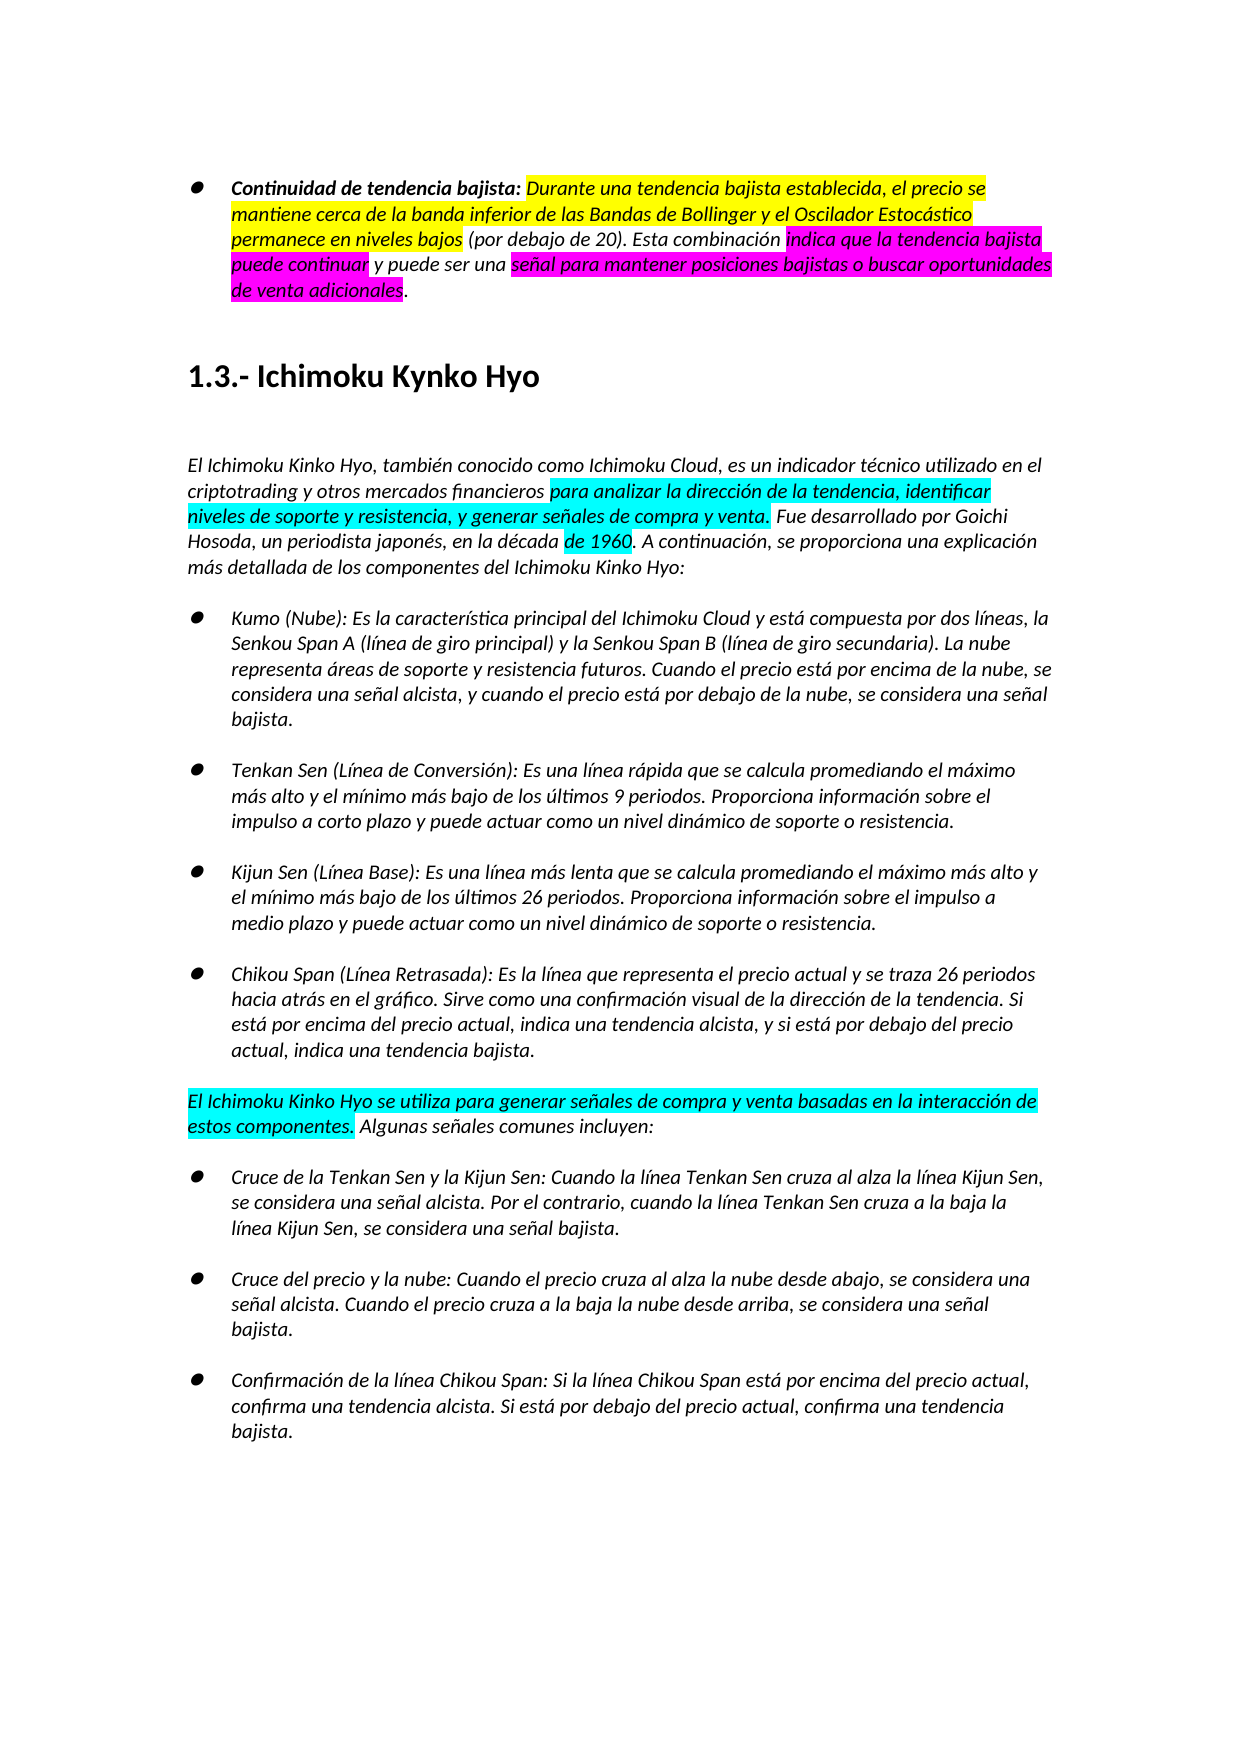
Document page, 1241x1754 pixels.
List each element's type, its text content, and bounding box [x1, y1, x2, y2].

list Chikou Span (Línea Retrasada): Es la línea que representa el precio actual y se traza 26 periodos hacia atrás en el gráfico. Sirve como una confirmación visual de la dirección de la tendencia. Si está por encima del precio actual, indica una tendencia alcista, y si está por debajo del precio actual, indica una tendencia bajista. [187, 961, 1053, 1062]
list Kumo (Nube): Es la característica principal del Ichimoku Cloud y está compuesta por dos líneas, la Senkou Span A (línea de giro principal) y la Senkou Span B (línea de giro secundaria). La nube representa áreas de soporte y resistencia futuros. Cuando el precio está por encima de la nube, se considera una señal alcista, y cuando el precio está por debajo de la nube, se considera una señal bajista. [187, 605, 1053, 732]
list Continuidad de tendencia bajista: Durante una tendencia bajista establecida, el precio se mantiene cerca de la banda inferior de las Bandas de Bollinger y el Oscilador Estocástico permanece en niveles bajos (por debajo de 20). Esta combinación indica que la tendencia bajista puede continuar y puede ser una señal para mantener posiciones bajistas o buscar oportunidades de venta adicionales. [369, 175, 1053, 302]
list Cruce del precio y la nube: Cuando el precio cruza al alza la nube desde abajo, se considera una señal alcista. Cuando el precio cruza a la baja la nube desde arriba, se considera una señal bajista. [187, 1266, 1053, 1342]
text El Ichimoku Kinko Hyo, también conocido como Ichimoku Cloud, es un indicador técnico utilizado en el criptotrading y otros mercados financieros para analizar la dirección de la tendencia, identificar niveles de soporte y resistencia, y generar señales de compra y venta. Fue desarrollado por Goichi Hosoda, un periodista japonés, en la década de 1960. A continuación, se proporciona una explicación más detallada de los componentes del Ichimoku Kinko Hyo: [187, 452, 1053, 579]
list Cruce de la Tenkan Sen y la Kijun Sen: Cuando la línea Tenkan Sen cruza al alza la línea Kijun Sen, se considera una señal alcista. Por el contrario, cuando la línea Tenkan Sen cruza a la baja la línea Kijun Sen, se considera una señal bajista. [187, 1164, 1053, 1240]
list Continuidad de tendencia bajista: Durante una tendencia bajista establecida, el precio se mantiene cerca de la banda inferior de las Bandas de Bollinger y el Oscilador Estocástico permanece en niveles bajos (por debajo de 20). Esta combinación indica que la tendencia bajista puede continuar y puede ser una señal para mantener posiciones bajistas o buscar oportunidades de venta adicionales. [187, 175, 526, 302]
list Kijun Sen (Línea Base): Es una línea más lenta que se calcula promediando el máximo más alto y el mínimo más bajo de los últimos 26 periodos. Proporciona información sobre el impulso a medio plazo y puede actuar como un nivel dinámico de soporte o resistencia. [187, 859, 1053, 935]
list Confirmación de la línea Chikou Span: Si la línea Chikou Span está por encima del precio actual, confirma una tendencia alcista. Si está por debajo del precio actual, confirma una tendencia bajista. [187, 1367, 1053, 1444]
text El Ichimoku Kinko Hyo se utiliza para generar señales de compra y venta basadas en la interacción de estos componentes. Algunas señales comunes incluyen: [355, 1088, 1053, 1139]
subtitle 1.3.- Ichimoku Kynko Hyo [187, 355, 1053, 396]
list Tenkan Sen (Línea de Conversión): Es una línea rápida que se calcula promediando el máximo más alto y el mínimo más bajo de los últimos 9 periodos. Proporciona información sobre el impulso a corto plazo y puede actuar como un nivel dinámico de soporte o resistencia. [187, 757, 1053, 834]
